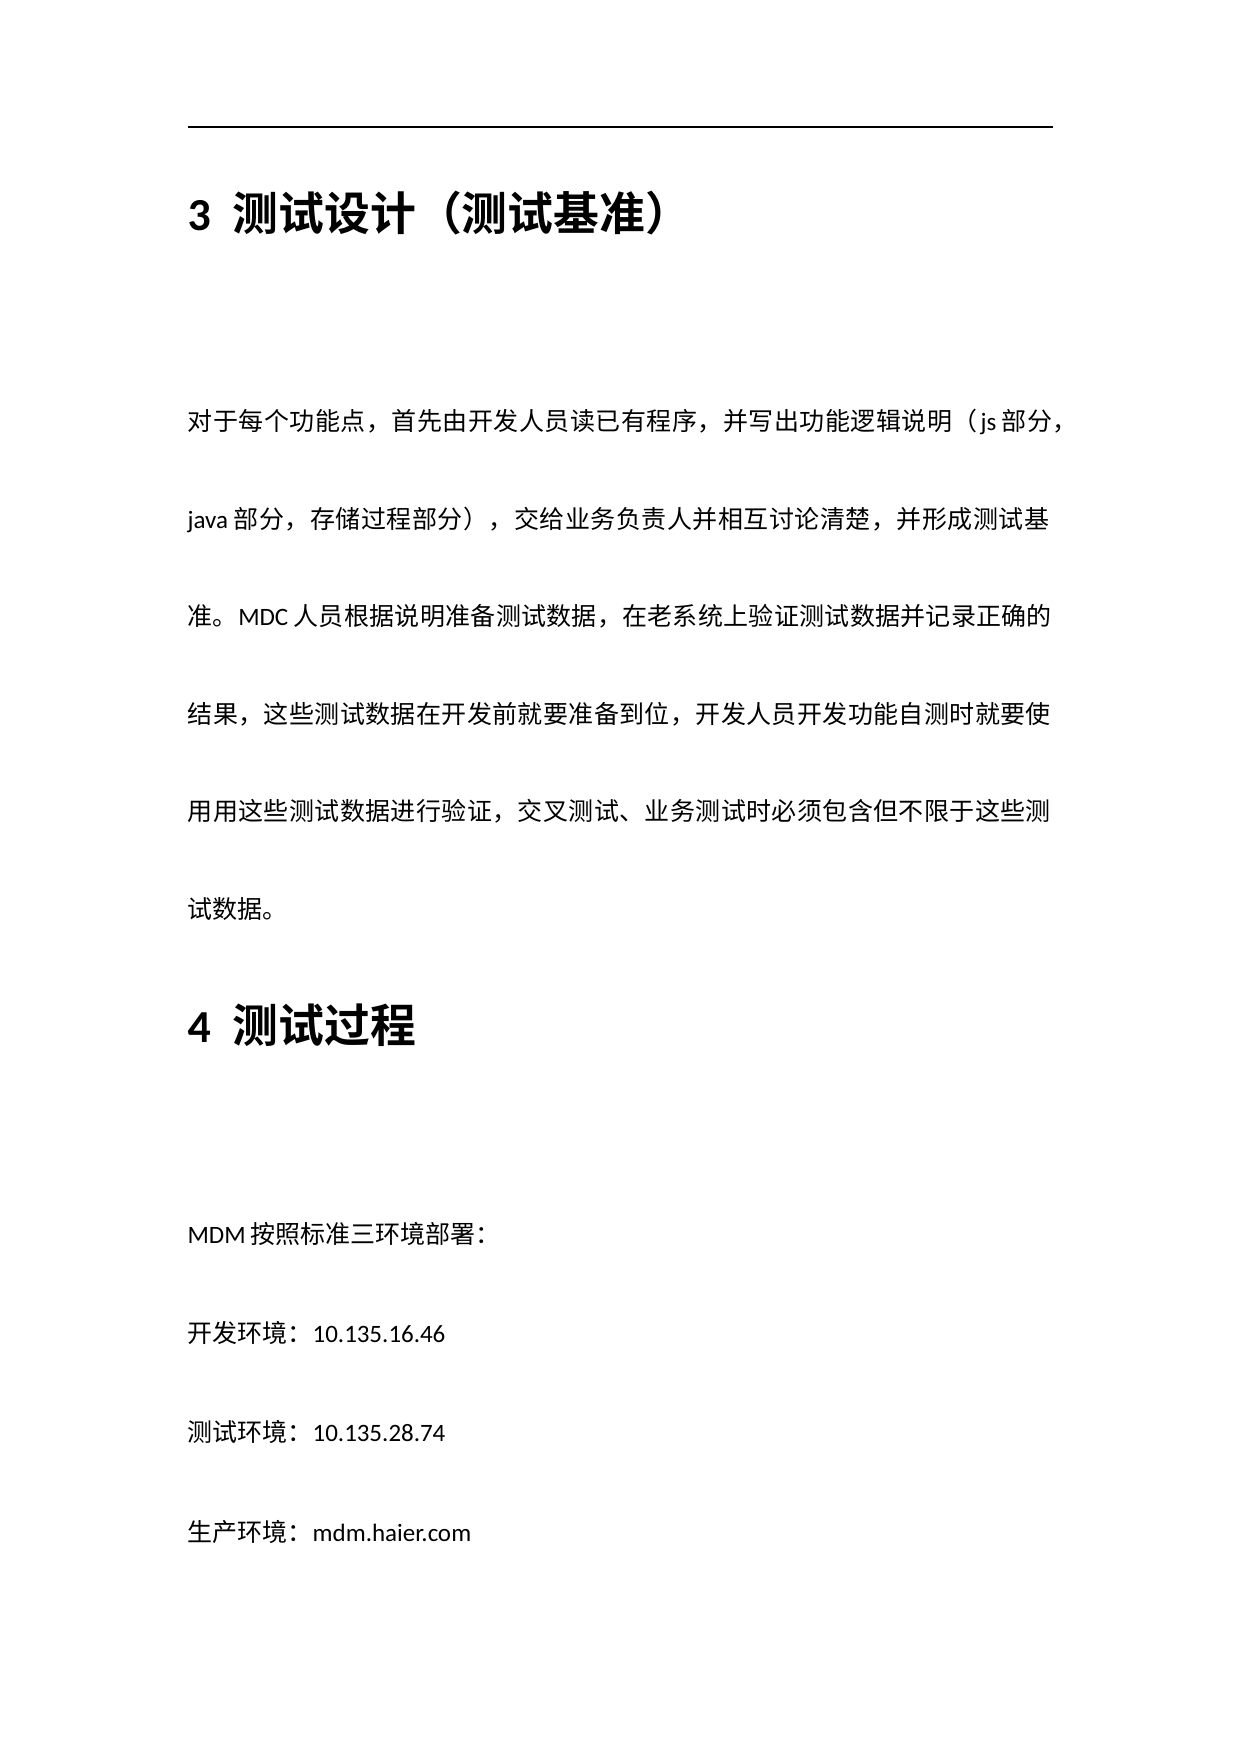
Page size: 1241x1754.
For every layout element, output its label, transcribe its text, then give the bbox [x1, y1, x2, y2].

text 开发环境：10.135.16.46 [187, 1299, 1053, 1364]
text 生产环境：mdm.haier.com [187, 1498, 1053, 1563]
text MDM按照标准三环境部署： [187, 1200, 1053, 1265]
subtitle 测试过程 [187, 974, 1053, 1072]
subtitle 测试设计（测试基准） [187, 162, 1053, 259]
text 对于每个功能点，首先由开发人员读已有程序，并写出功能逻辑说明（js部分，java部分，存储过程部分），交给业务负责人并相互讨论清楚，并形成测试基准。MDC人员根据说明准备测试数据，在老系统上验证测试数据并记录正确的结果，这些测试数据在开发前就要准备到位，开发人员开发功能自测时就要使用用这些测试数据进行验证，交叉测试、业务测试时必须包含但不限于这些测试数据。 [187, 387, 1053, 940]
text 测试环境：10.135.28.74 [187, 1398, 1053, 1463]
